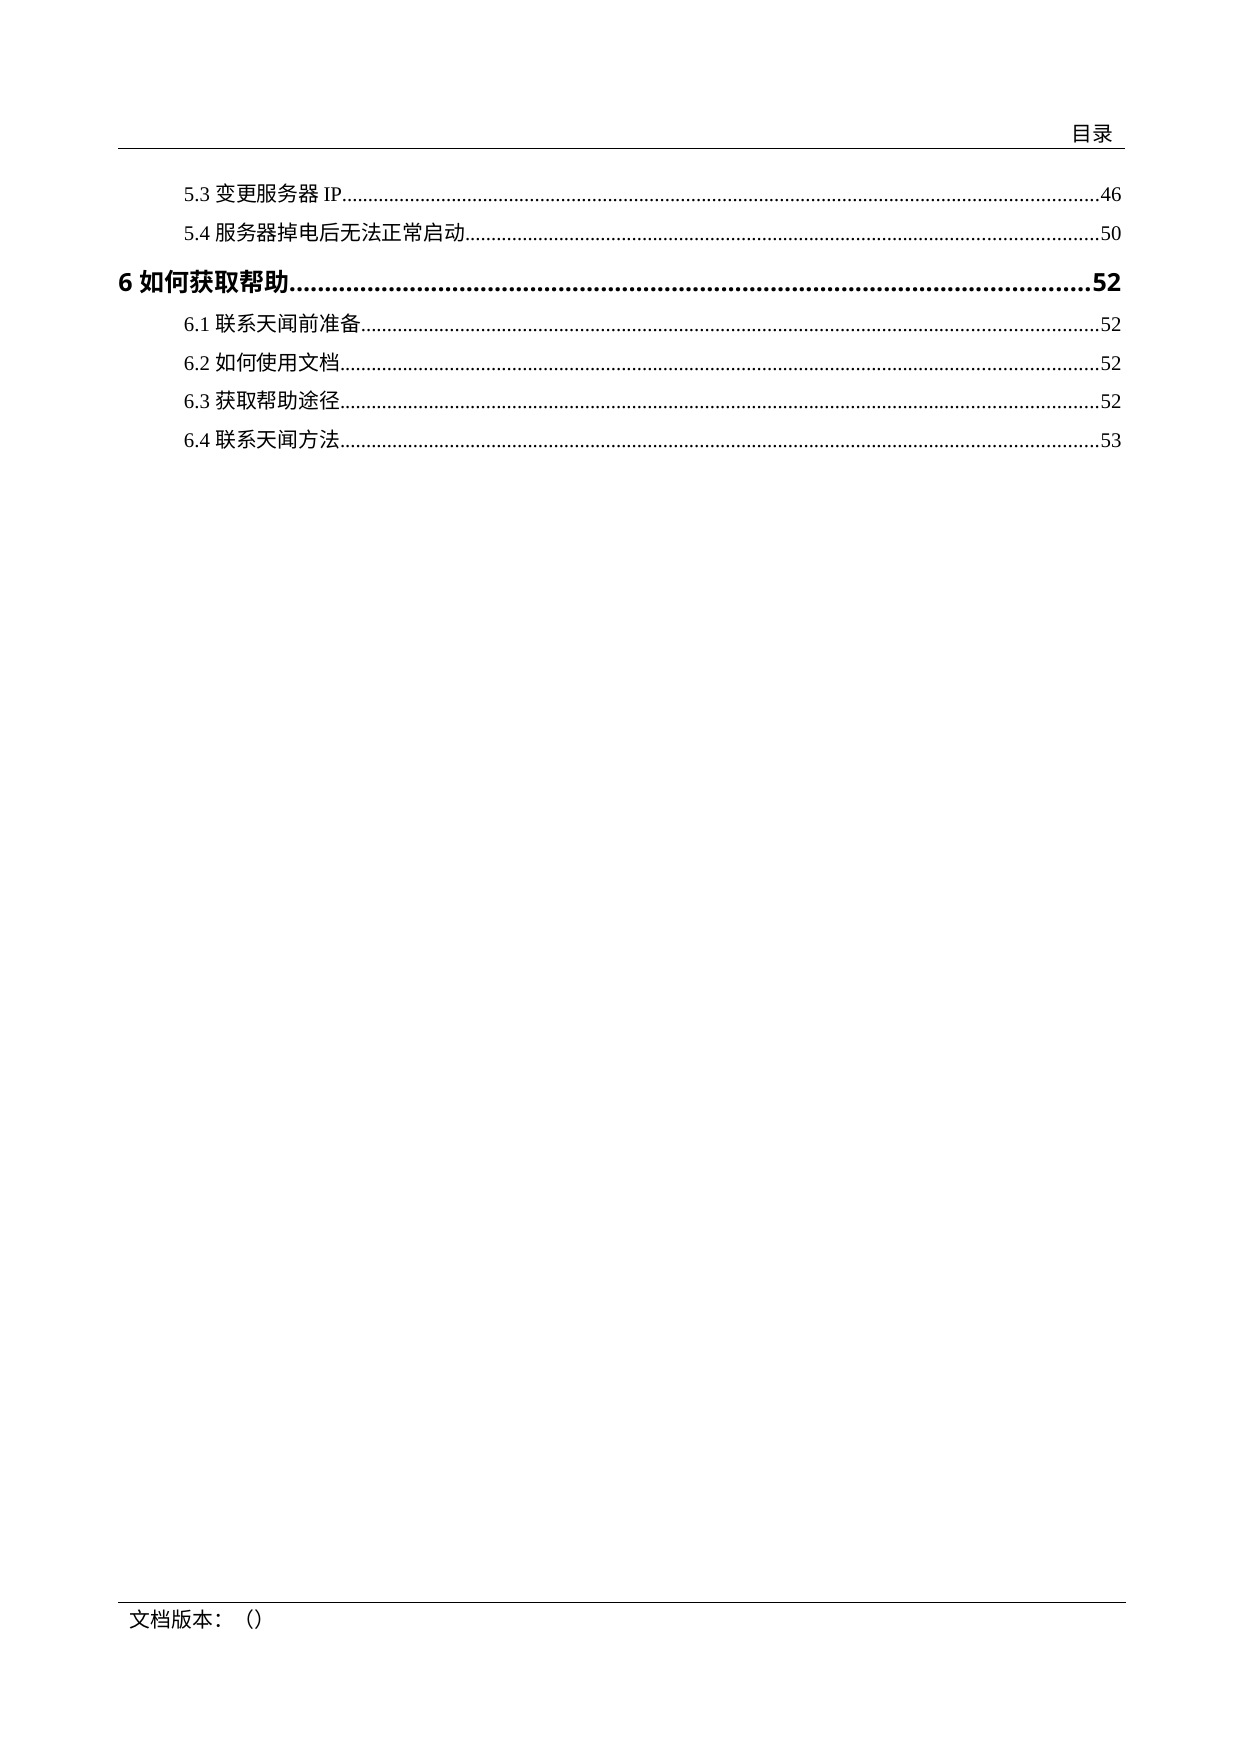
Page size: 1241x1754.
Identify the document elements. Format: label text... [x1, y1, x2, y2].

text 5.4 服务器掉电后无法正常启动 50 [184, 216, 1122, 246]
text 5.3 变更服务器IP 46 [184, 177, 1122, 207]
text 6.4 联系天闻方法 53 [184, 423, 1122, 453]
text 6 如何获取帮助 52 [118, 263, 1122, 299]
text 6.3 获取帮助途径 52 [184, 384, 1122, 414]
text 6.1 联系天闻前准备 52 [184, 307, 1122, 337]
text 6.2 如何使用文档 52 [184, 346, 1122, 376]
